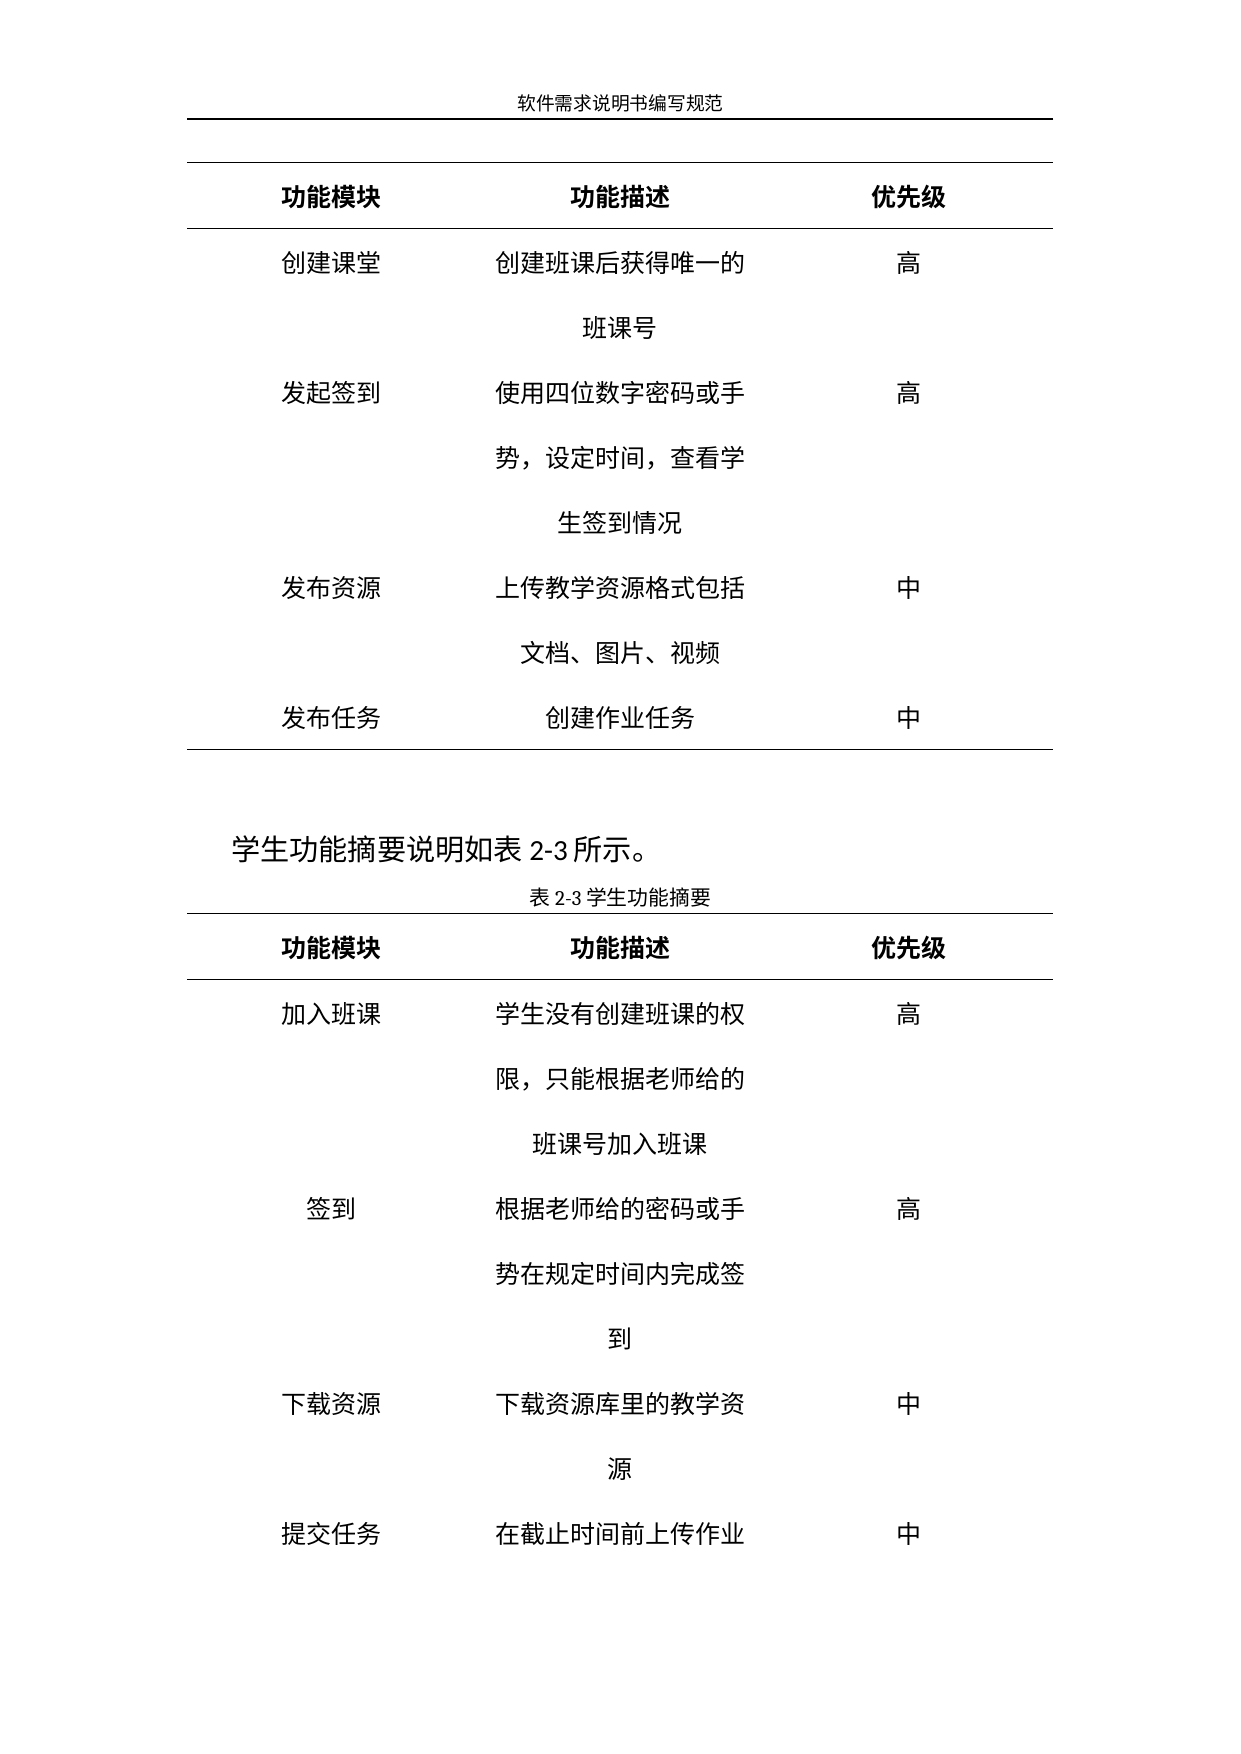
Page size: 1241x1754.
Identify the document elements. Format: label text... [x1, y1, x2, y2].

table_cell 下载资源 [187, 1370, 475, 1500]
table_cell 高 [765, 229, 1053, 359]
table_cell 学生没有创建班课的权限，只能根据老师给的班课号加入班课 [475, 980, 765, 1175]
table_cell 签到 [187, 1175, 475, 1370]
table_header 功能描述 [475, 914, 765, 979]
table_cell 中 [765, 1500, 1053, 1565]
table_cell 下载资源库里的教学资源 [475, 1370, 765, 1500]
table_cell 根据老师给的密码或手势在规定时间内完成签到 [475, 1175, 765, 1370]
table_cell 使用四位数字密码或手势，设定时间，查看学生签到情况 [475, 359, 765, 554]
table_cell 上传教学资源格式包括文档、图片、视频 [475, 554, 765, 684]
table_header 功能模块 [187, 914, 475, 979]
table_cell 创建作业任务 [475, 684, 765, 749]
table_cell 发布资源 [187, 554, 475, 684]
table_cell 高 [765, 359, 1053, 554]
table_header 优先级 [765, 914, 1053, 979]
table_cell 高 [765, 980, 1053, 1175]
table_header 优先级 [765, 163, 1053, 228]
table_cell 加入班课 [187, 980, 475, 1175]
table_cell 中 [765, 554, 1053, 684]
table_cell 高 [765, 1175, 1053, 1370]
table_header 功能模块 [187, 163, 475, 228]
table_header 功能描述 [475, 163, 765, 228]
table_cell 提交任务 [187, 1500, 475, 1565]
table_cell 发布任务 [187, 684, 475, 749]
table_cell 中 [765, 684, 1053, 749]
table_cell 在截止时间前上传作业 [475, 1500, 765, 1565]
table_cell 中 [765, 1370, 1053, 1500]
table_cell 创建课堂 [187, 229, 475, 359]
table_cell 发起签到 [187, 359, 475, 554]
table_cell 创建班课后获得唯一的班课号 [475, 229, 765, 359]
